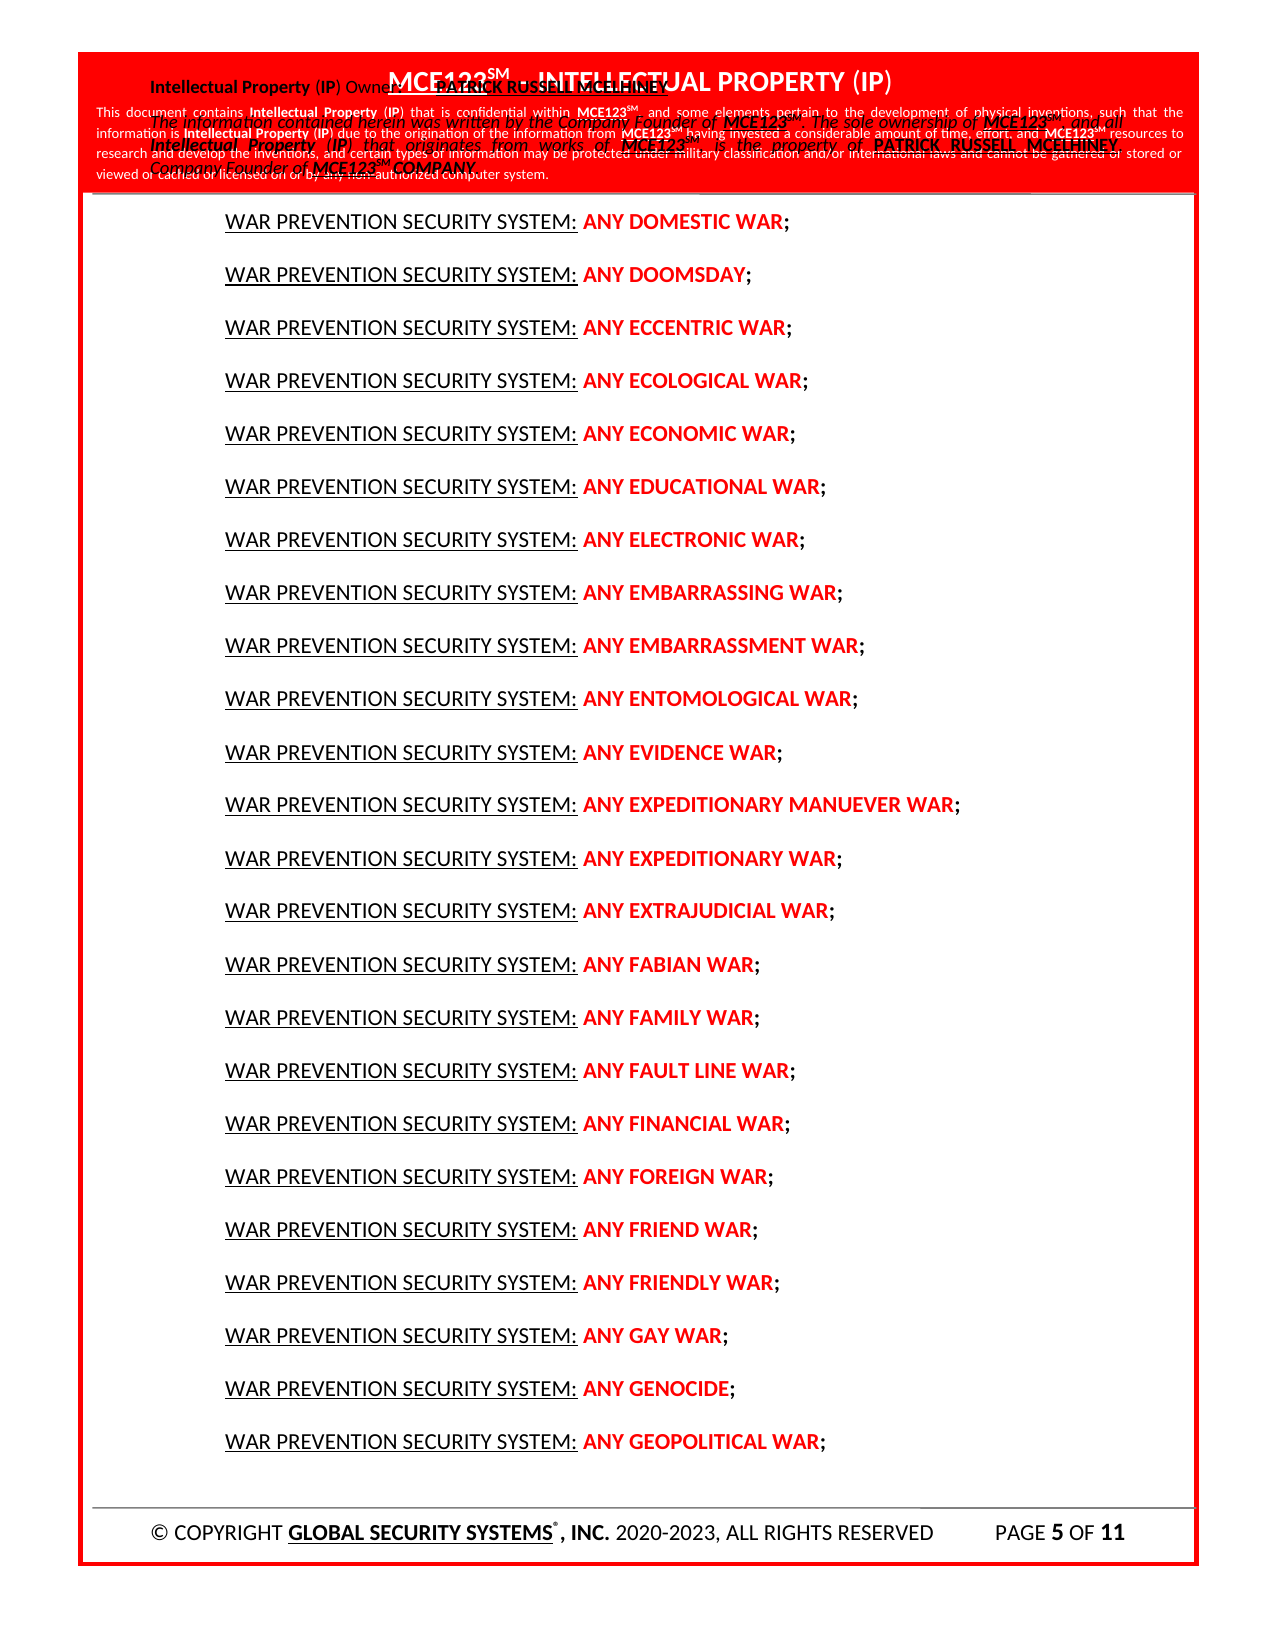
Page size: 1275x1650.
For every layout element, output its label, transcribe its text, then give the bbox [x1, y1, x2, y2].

text WAR PREVENTION SECURITY SYSTEM: ANY EVIDENCE WAR; [187, 738, 1125, 766]
text WAR PREVENTION SECURITY SYSTEM: ANY ENTOMOLOGICAL WAR; [187, 684, 1125, 713]
text WAR PREVENTION SECURITY SYSTEM: ANY ELECTRONIC WAR; [187, 526, 1125, 553]
text WAR PREVENTION SECURITY SYSTEM: ANY FAULT LINE WAR; [187, 1056, 1125, 1084]
text WAR PREVENTION SECURITY SYSTEM: ANY EXPEDITIONARY WAR; [187, 844, 1125, 872]
text WAR PREVENTION SECURITY SYSTEM: ANY FOREIGN WAR; [187, 1162, 1125, 1190]
text WAR PREVENTION SECURITY SYSTEM: ANY GEOPOLITICAL WAR; [187, 1427, 1125, 1455]
text WAR PREVENTION SECURITY SYSTEM: ANY EMBARRASSMENT WAR; [187, 632, 1125, 659]
text WAR PREVENTION SECURITY SYSTEM: ANY GENOCIDE; [187, 1374, 1125, 1402]
text WAR PREVENTION SECURITY SYSTEM: ANY EXTRAJUDICIAL WAR; [187, 897, 1125, 925]
text WAR PREVENTION SECURITY SYSTEM: ANY DOMESTIC WAR; [187, 207, 1125, 235]
text WAR PREVENTION SECURITY SYSTEM: ANY FABIAN WAR; [187, 950, 1125, 978]
text WAR PREVENTION SECURITY SYSTEM: ANY DOOMSDAY; [187, 260, 1125, 288]
text WAR PREVENTION SECURITY SYSTEM: ANY FINANCIAL WAR; [187, 1109, 1125, 1137]
text WAR PREVENTION SECURITY SYSTEM: ANY GAY WAR; [187, 1321, 1125, 1349]
text WAR PREVENTION SECURITY SYSTEM: ANY ECCENTRIC WAR; [187, 313, 1125, 341]
text WAR PREVENTION SECURITY SYSTEM: ANY FAMILY WAR; [187, 1003, 1125, 1031]
text WAR PREVENTION SECURITY SYSTEM: ANY FRIENDLY WAR; [187, 1268, 1125, 1296]
text WAR PREVENTION SECURITY SYSTEM: ANY ECOLOGICAL WAR; [187, 366, 1125, 394]
text WAR PREVENTION SECURITY SYSTEM: ANY FRIEND WAR; [187, 1215, 1125, 1243]
text WAR PREVENTION SECURITY SYSTEM: ANY EDUCATIONAL WAR; [187, 472, 1125, 501]
text WAR PREVENTION SECURITY SYSTEM: ANY ECONOMIC WAR; [187, 419, 1125, 447]
text WAR PREVENTION SECURITY SYSTEM: ANY EMBARRASSING WAR; [187, 578, 1125, 607]
text WAR PREVENTION SECURITY SYSTEM: ANY EXPEDITIONARY MANUEVER WAR; [187, 791, 1125, 819]
